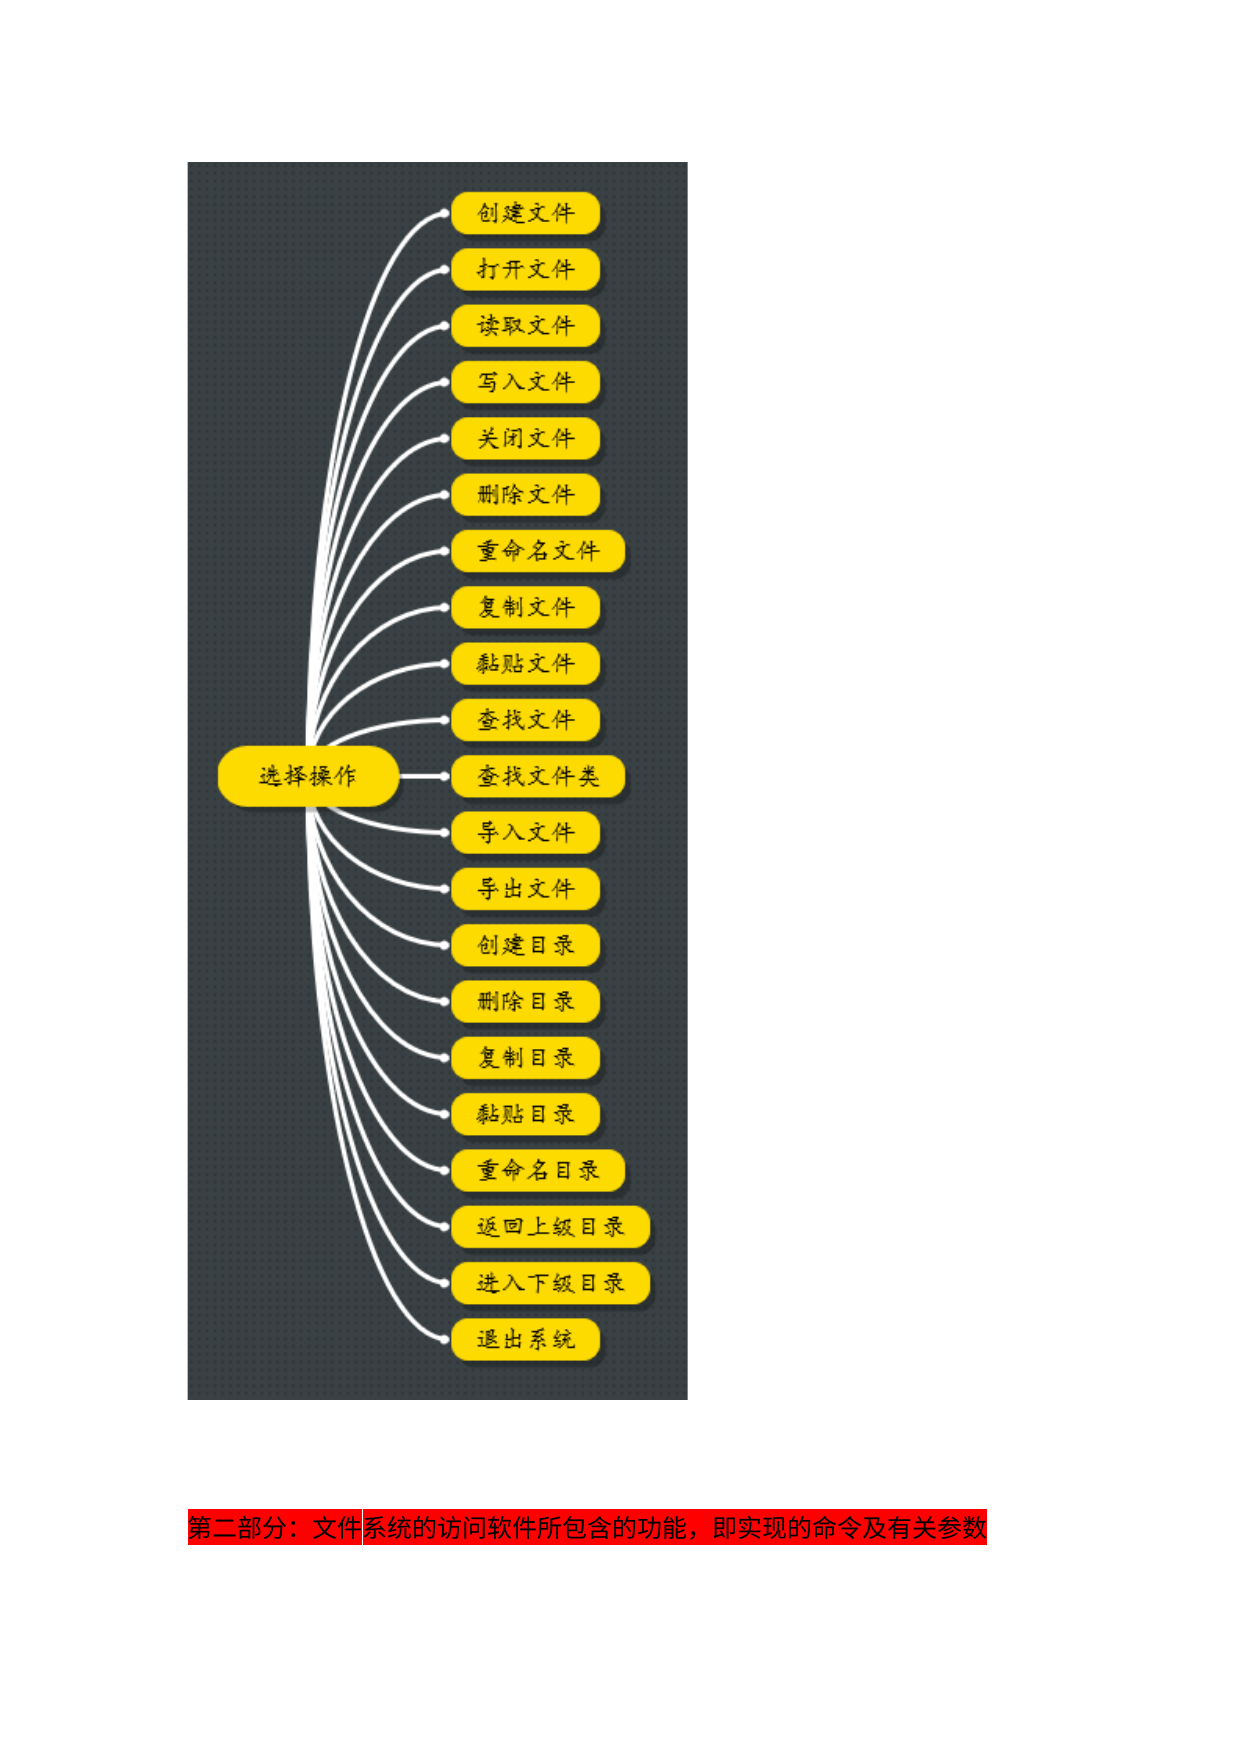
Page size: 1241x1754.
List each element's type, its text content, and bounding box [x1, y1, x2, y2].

text 第二部分：文件系统的访问软件所包含的功能，即实现的命令及有关参数 [187, 1494, 1053, 1559]
picture [187, 162, 688, 1400]
